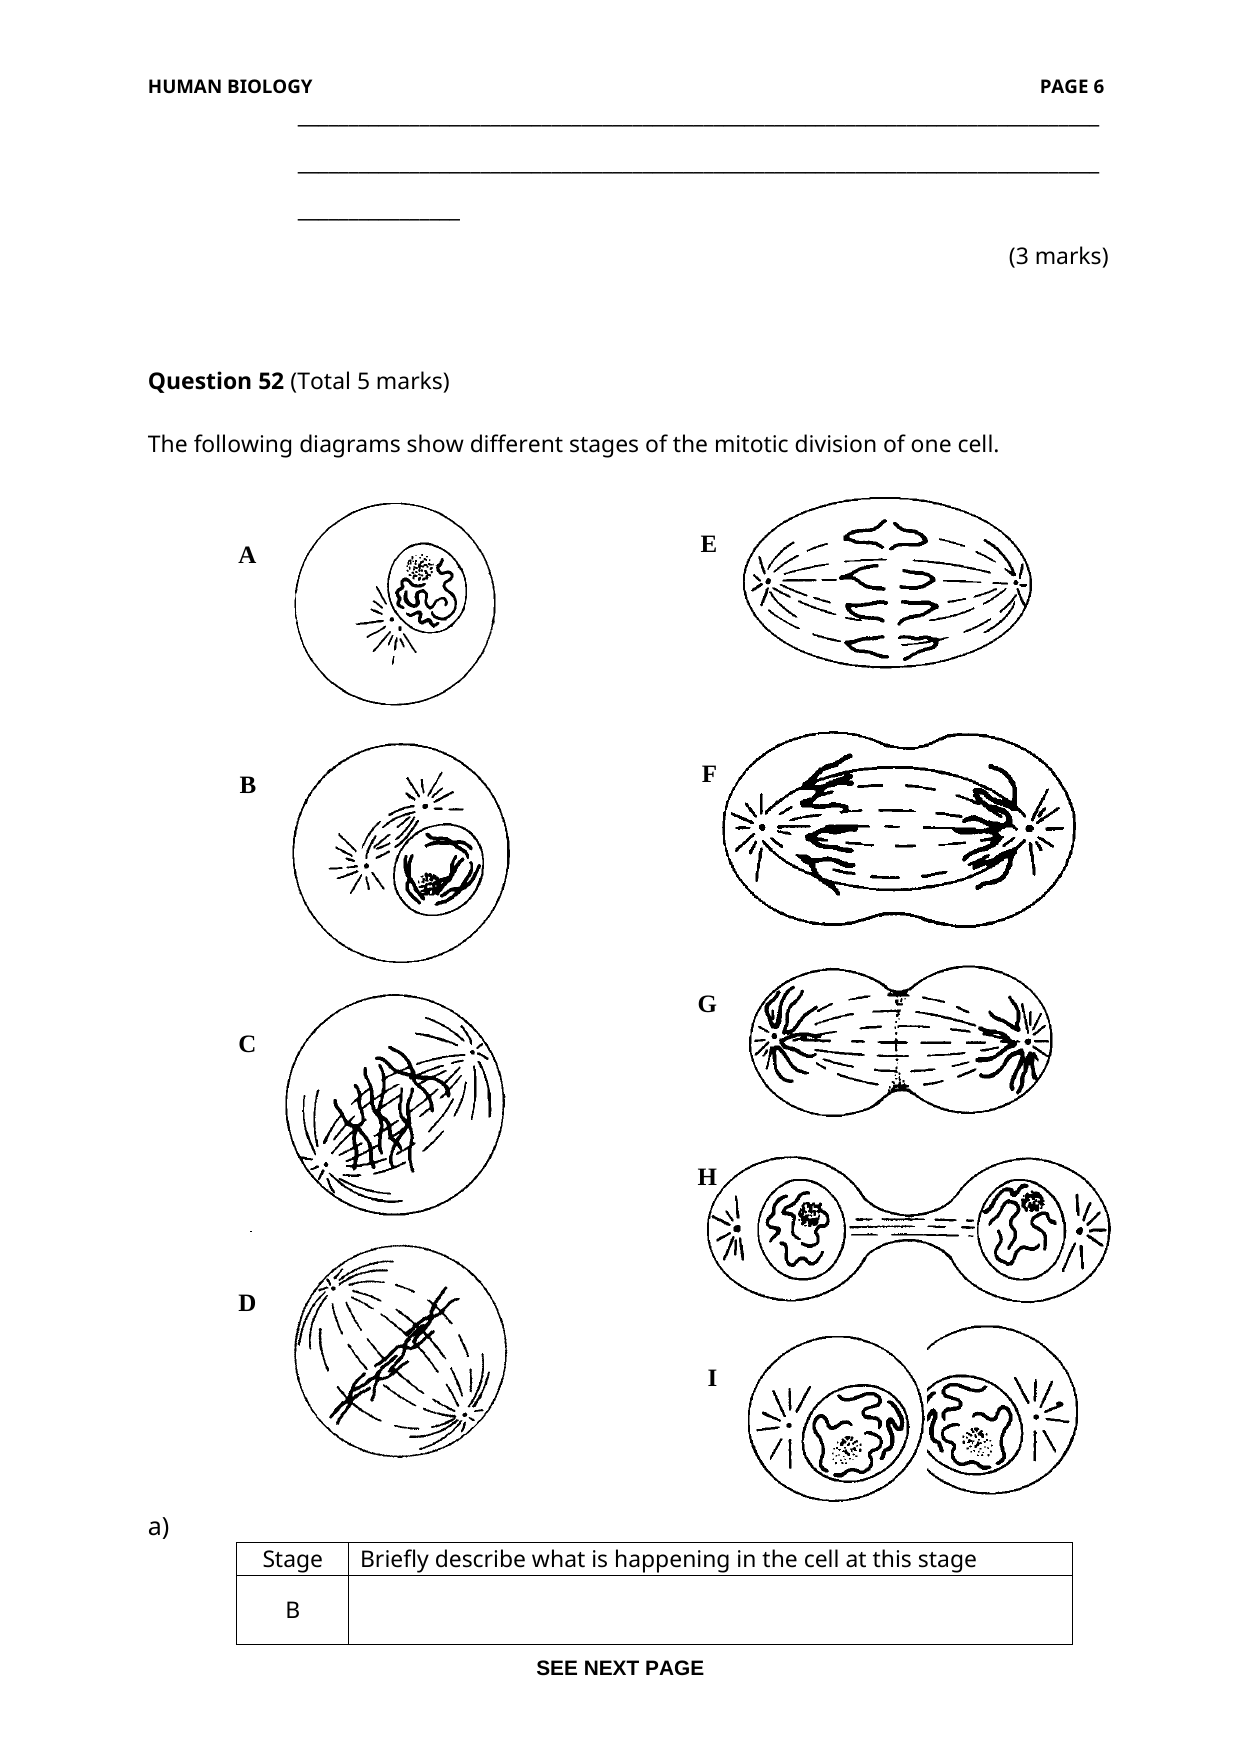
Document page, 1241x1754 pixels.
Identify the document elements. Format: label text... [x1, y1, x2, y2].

table_header Stage [237, 1543, 348, 1574]
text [298, 99, 1108, 224]
text a) [148, 1508, 1092, 1542]
text (3 marks) [298, 240, 1108, 271]
picture [742, 955, 1072, 1122]
text The following diagrams show different stages of the mitotic division of one cell. [148, 427, 1092, 459]
picture [739, 1315, 1085, 1505]
picture [721, 495, 1037, 669]
table_header Briefly describe what is happening in the cell at this stage [349, 1543, 1072, 1574]
picture [234, 978, 567, 1497]
text Question 52 (Total 5 marks) [148, 365, 1092, 396]
picture [709, 727, 1079, 932]
table_cell [349, 1576, 1072, 1644]
table_cell B [237, 1576, 348, 1644]
picture [692, 1148, 1116, 1312]
picture [281, 740, 513, 968]
picture [270, 498, 500, 707]
